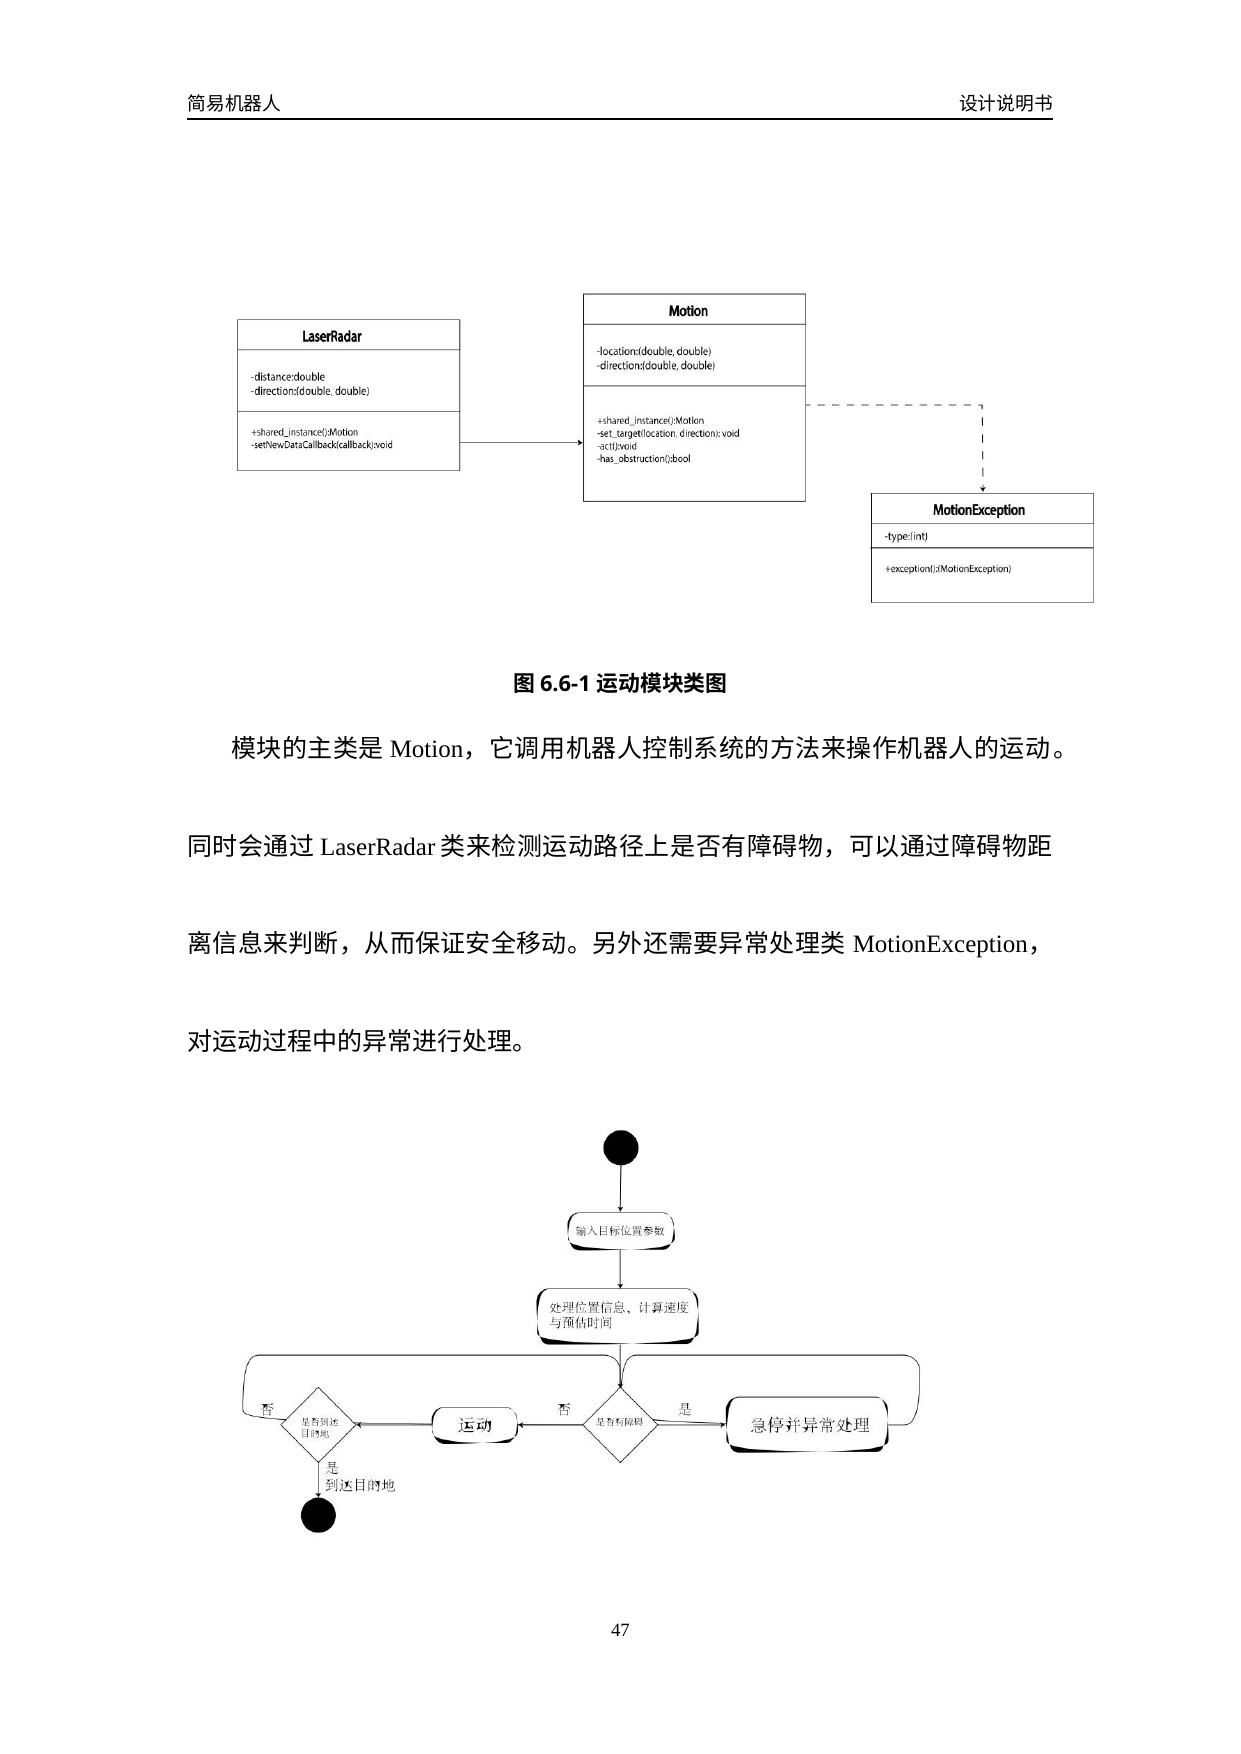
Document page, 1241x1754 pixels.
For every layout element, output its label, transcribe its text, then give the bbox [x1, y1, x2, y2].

picture [237, 162, 1103, 649]
picture [187, 1089, 1053, 1577]
text 模块的主类是Motion，它调用机器人控制系统的方法来操作机器人的运动。同时会通过LaserRadar类来检测运动路径上是否有障碍物，可以通过障碍物距离信息来判断，从而保证安全移动。另外还需要异常处理类MotionException，对运动过程中的异常进行处理。 [187, 714, 1053, 1072]
